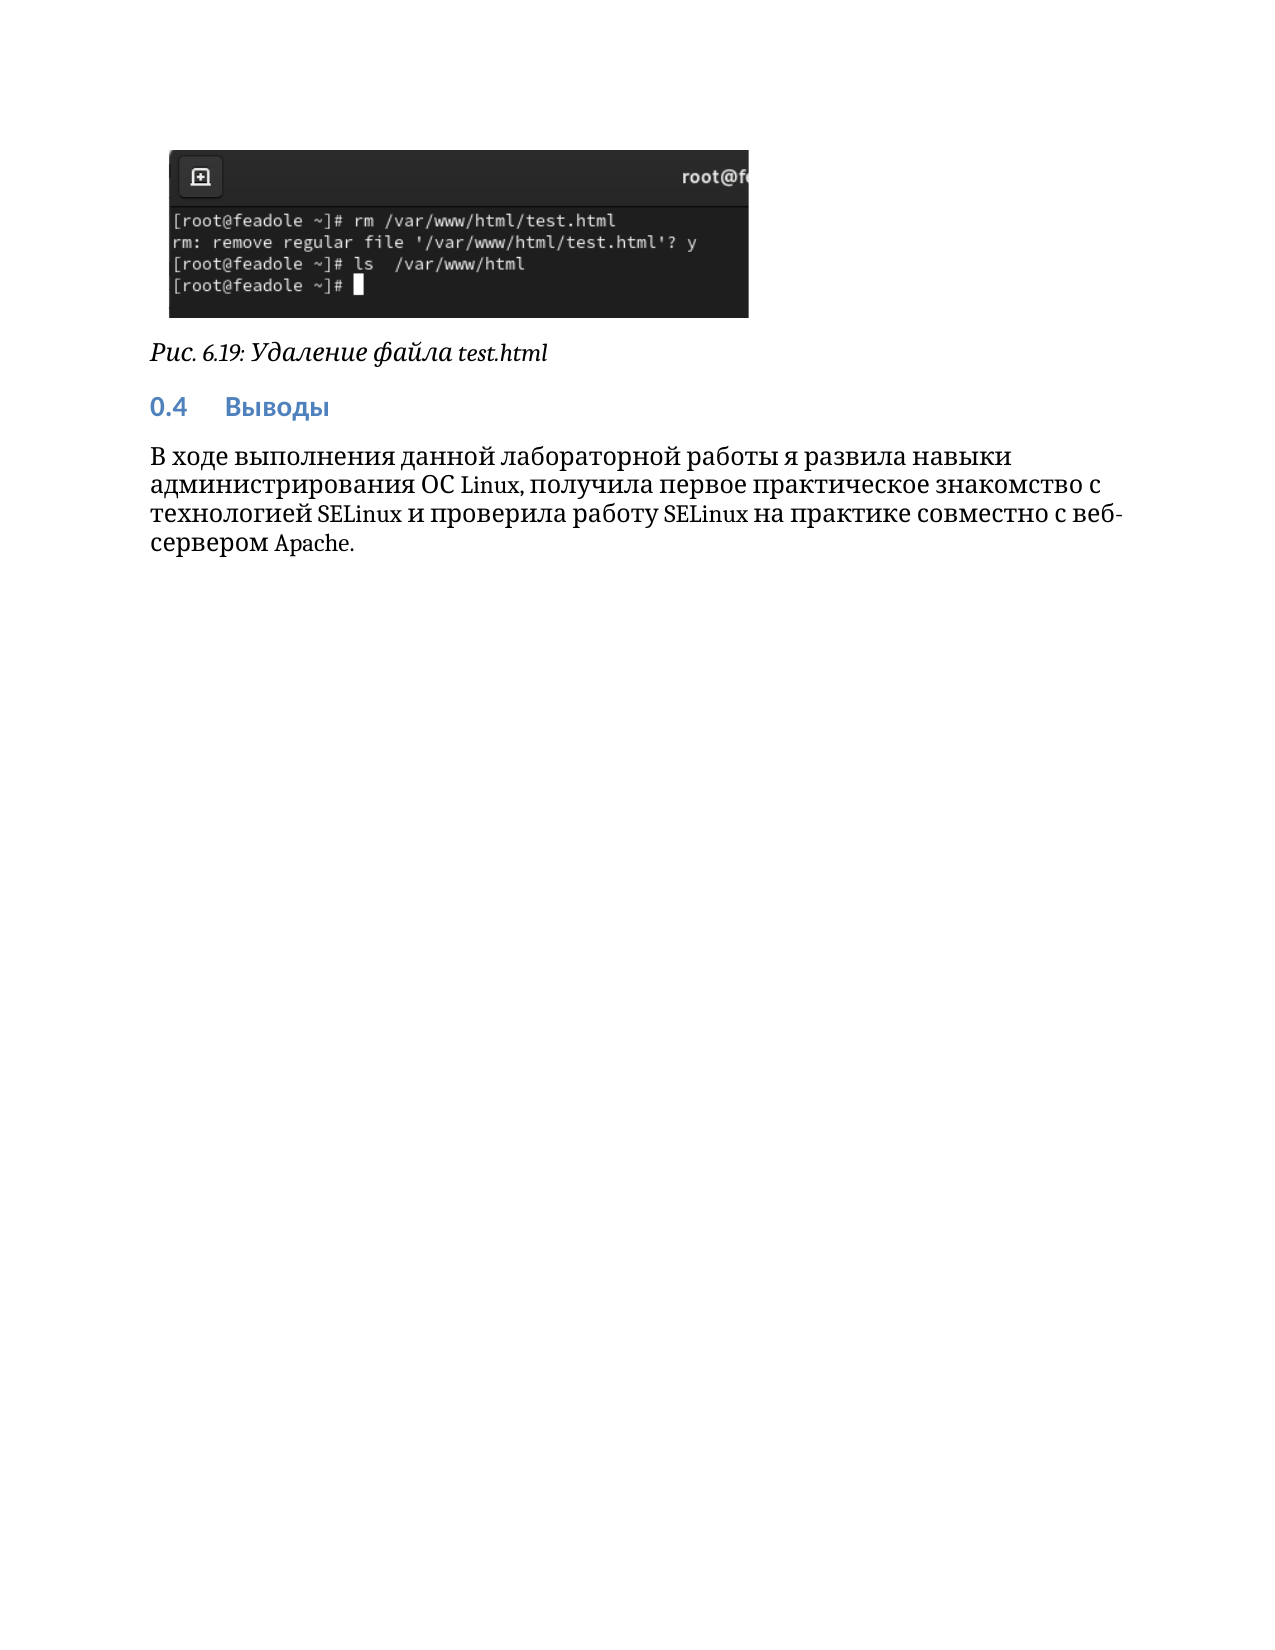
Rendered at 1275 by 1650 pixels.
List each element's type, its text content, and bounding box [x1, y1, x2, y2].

picture [168, 150, 749, 318]
text Рис. 6.19: Удаление файла test.html [150, 338, 1125, 367]
text В ходе выполнения данной лабораторной работы я развила навыки администрирования ОС Linux, получила первое практическое знакомство с технологией SELinux и проверила работу SELinux на практике совместно с веб-сервером Apache. [150, 442, 1125, 557]
subtitle 0.4 Выводы [150, 388, 1125, 424]
